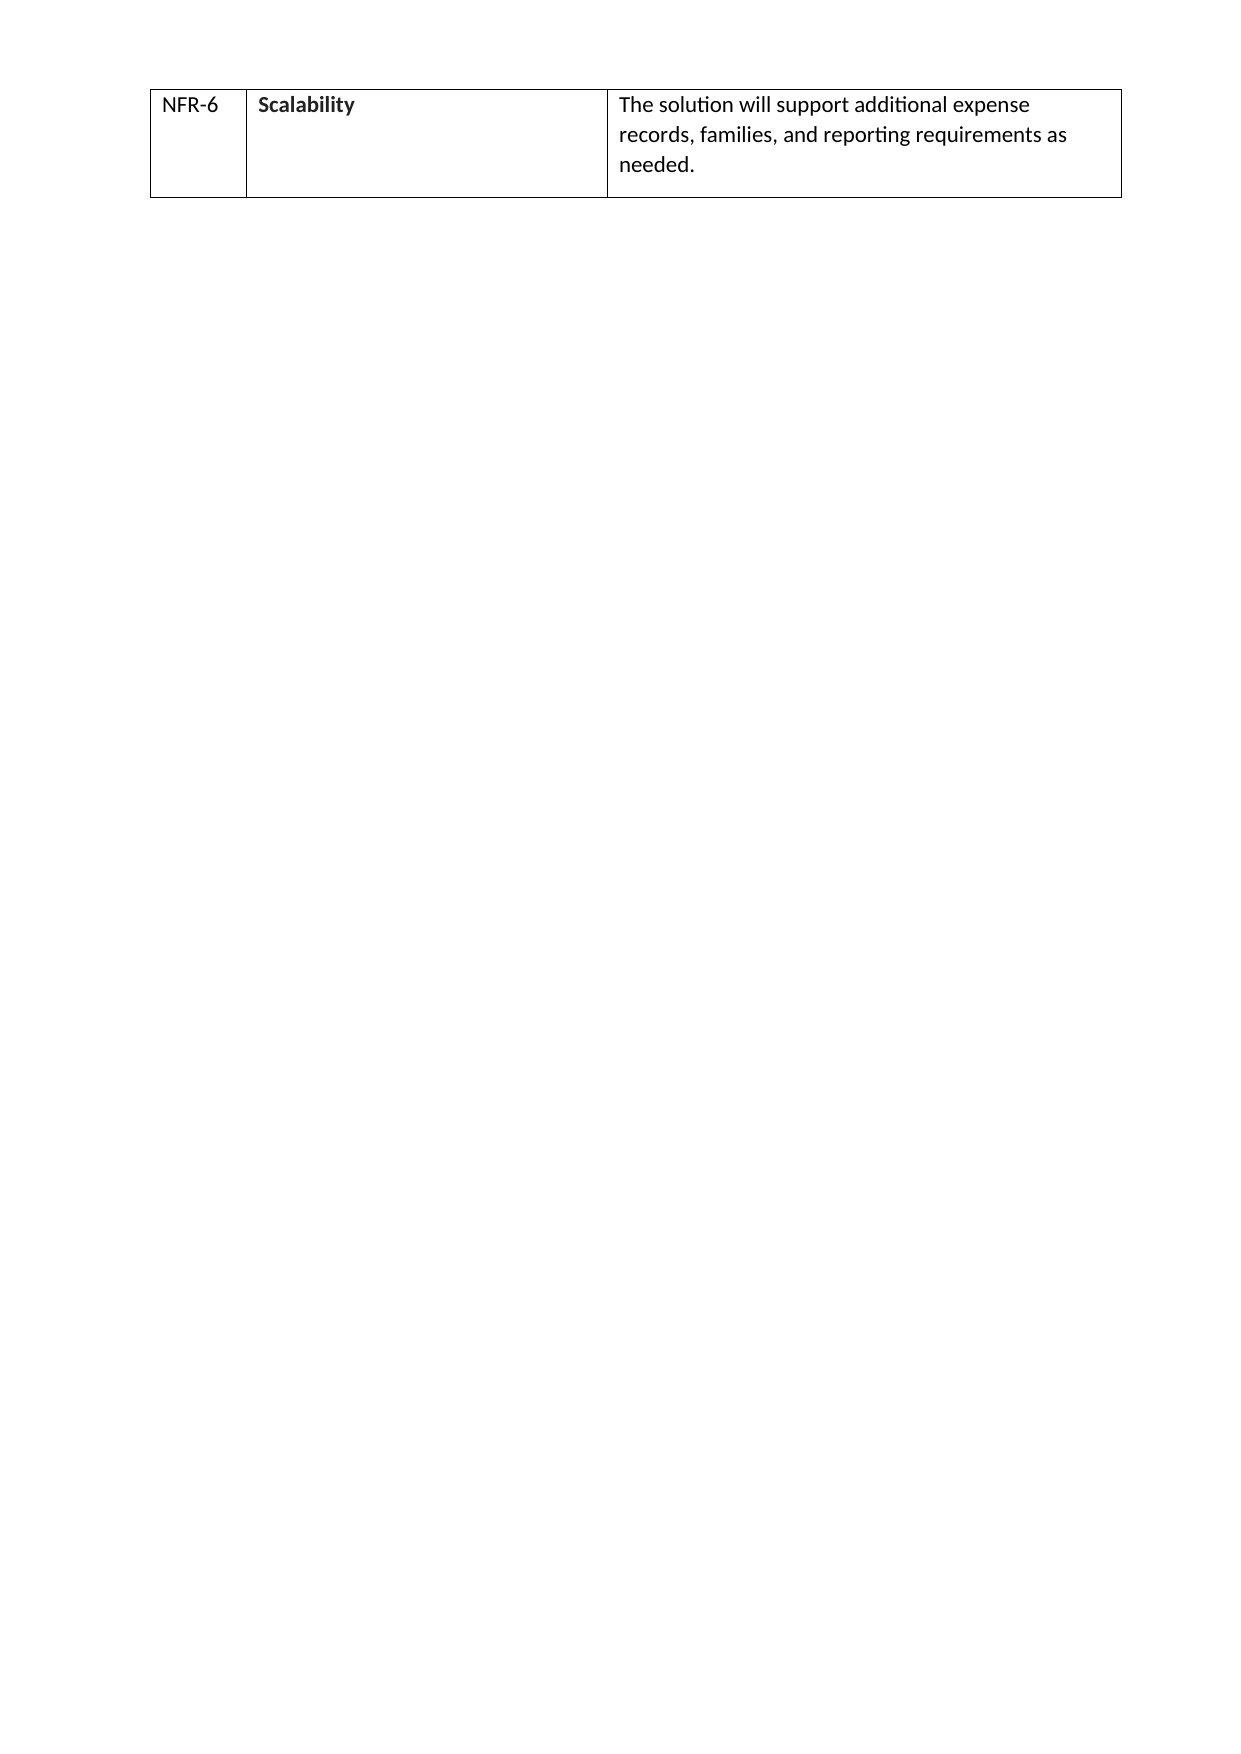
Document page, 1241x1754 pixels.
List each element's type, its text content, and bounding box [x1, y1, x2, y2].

table_cell NFR-6 [151, 90, 246, 197]
table_cell Scalability [247, 90, 607, 197]
table_cell The solution will support additional expense records, families, and reporting requirements as needed. [608, 90, 1121, 197]
